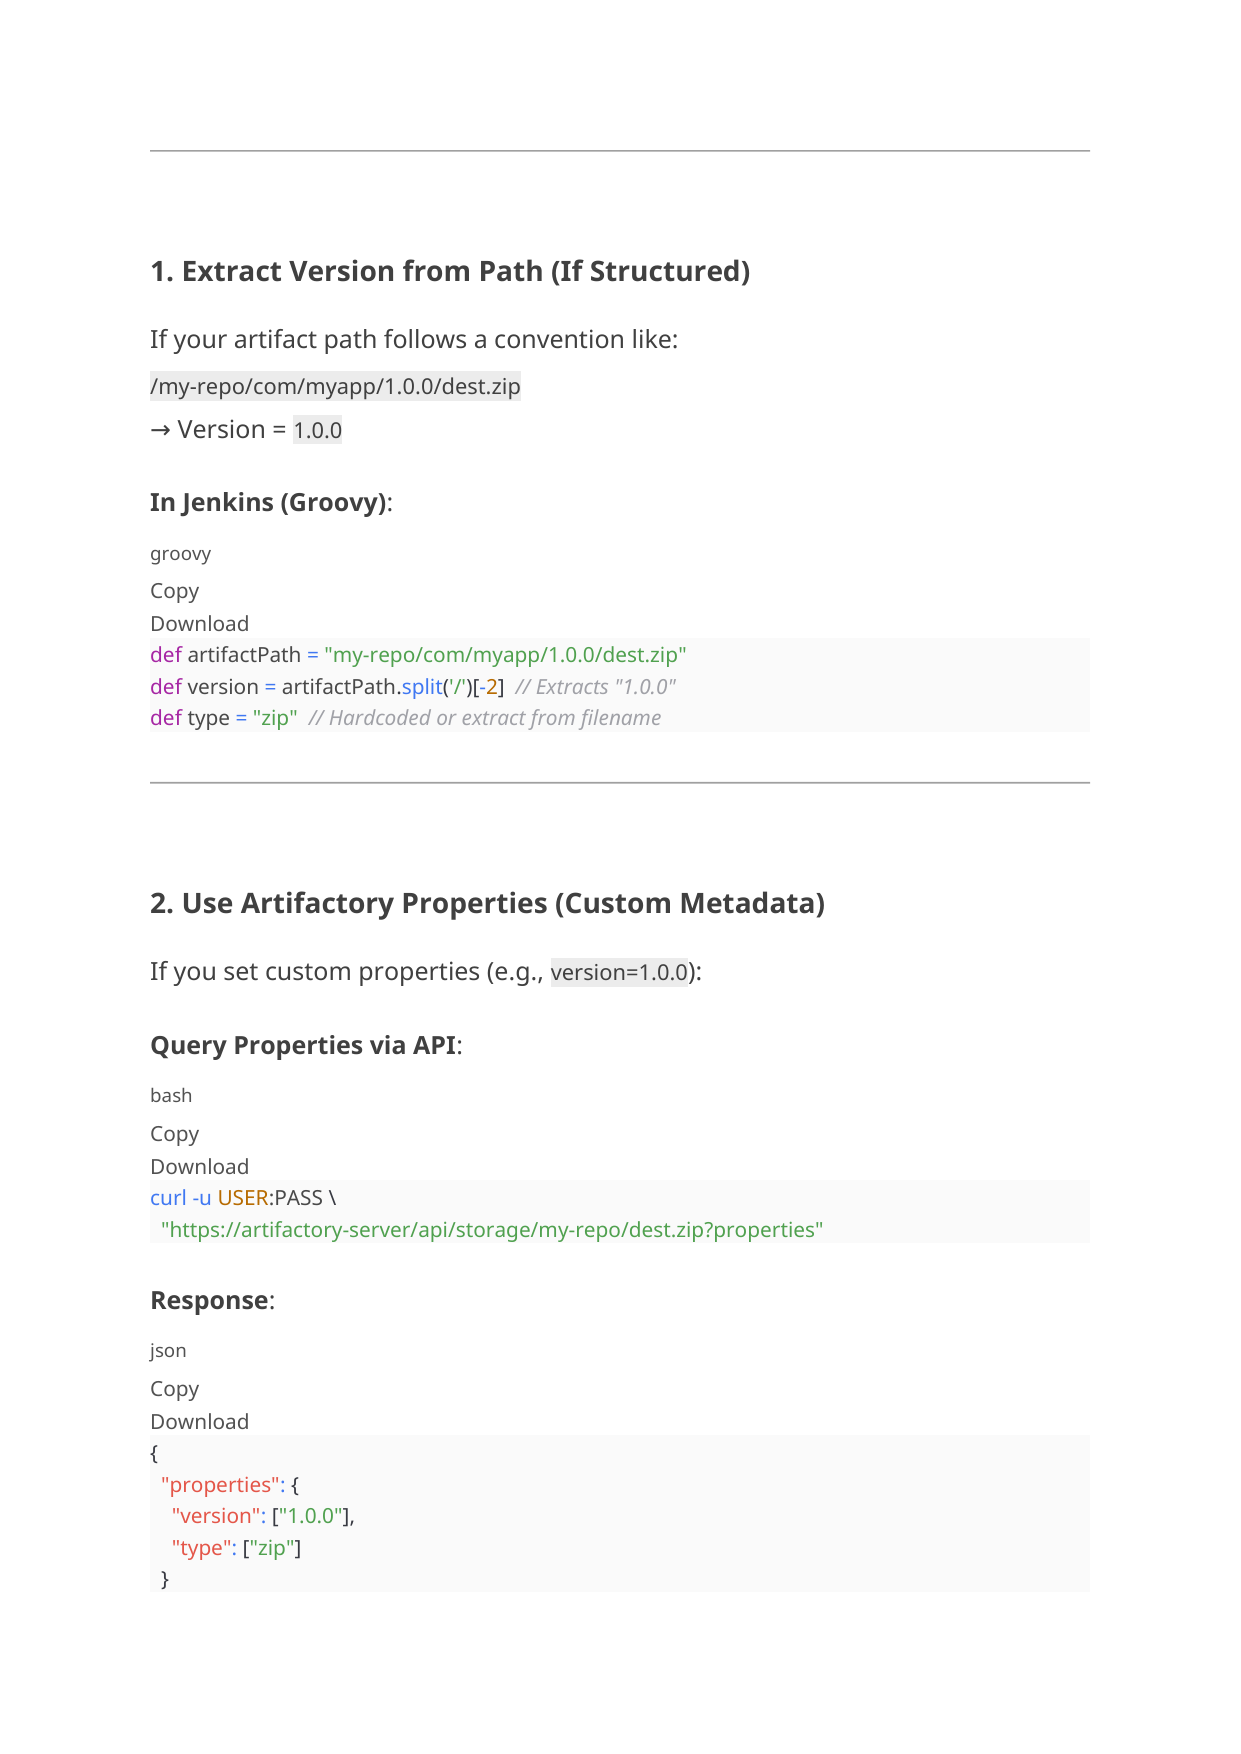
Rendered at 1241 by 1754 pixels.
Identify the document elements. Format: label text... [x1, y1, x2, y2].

text Download [150, 1147, 1090, 1180]
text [150, 1212, 1090, 1243]
text In Jenkins (Groovy): [150, 474, 1090, 519]
text Copy [150, 1108, 1090, 1147]
text Copy [150, 566, 1090, 605]
text Download [150, 605, 1090, 638]
text { [150, 1435, 1090, 1467]
text "properties": { [150, 1467, 1090, 1498]
text If you set custom properties (e.g., version=1.0.0): [150, 943, 1090, 988]
text If your artifact path follows a convention like: /my-repo/com/myapp/1.0.0/dest.zip → Version = 1.0.0 [150, 311, 1090, 446]
text curl -u USER:PASS \ [150, 1180, 1090, 1212]
text def version = artifactPath.split('/')[-2] // Extracts "1.0.0" [150, 669, 1090, 701]
text "type": ["zip"] [150, 1529, 1090, 1561]
text 2. Use Artifactory Properties (Custom Metadata) [150, 884, 1090, 922]
text } [150, 1561, 1090, 1592]
text groovy [150, 540, 1090, 566]
text def artifactPath = "my-repo/com/myapp/1.0.0/dest.zip" [150, 638, 1090, 669]
text 1. Extract Version from Path (If Structured) [150, 252, 1090, 290]
text Copy [150, 1363, 1090, 1402]
text bash [150, 1083, 1090, 1108]
text def type = "zip" // Hardcoded or extract from filename [150, 701, 1090, 732]
text Response: [150, 1272, 1090, 1316]
text Query Properties via API: [150, 1017, 1090, 1061]
text Download [150, 1402, 1090, 1435]
text "version": ["1.0.0"], [150, 1498, 1090, 1529]
text json [150, 1338, 1090, 1363]
